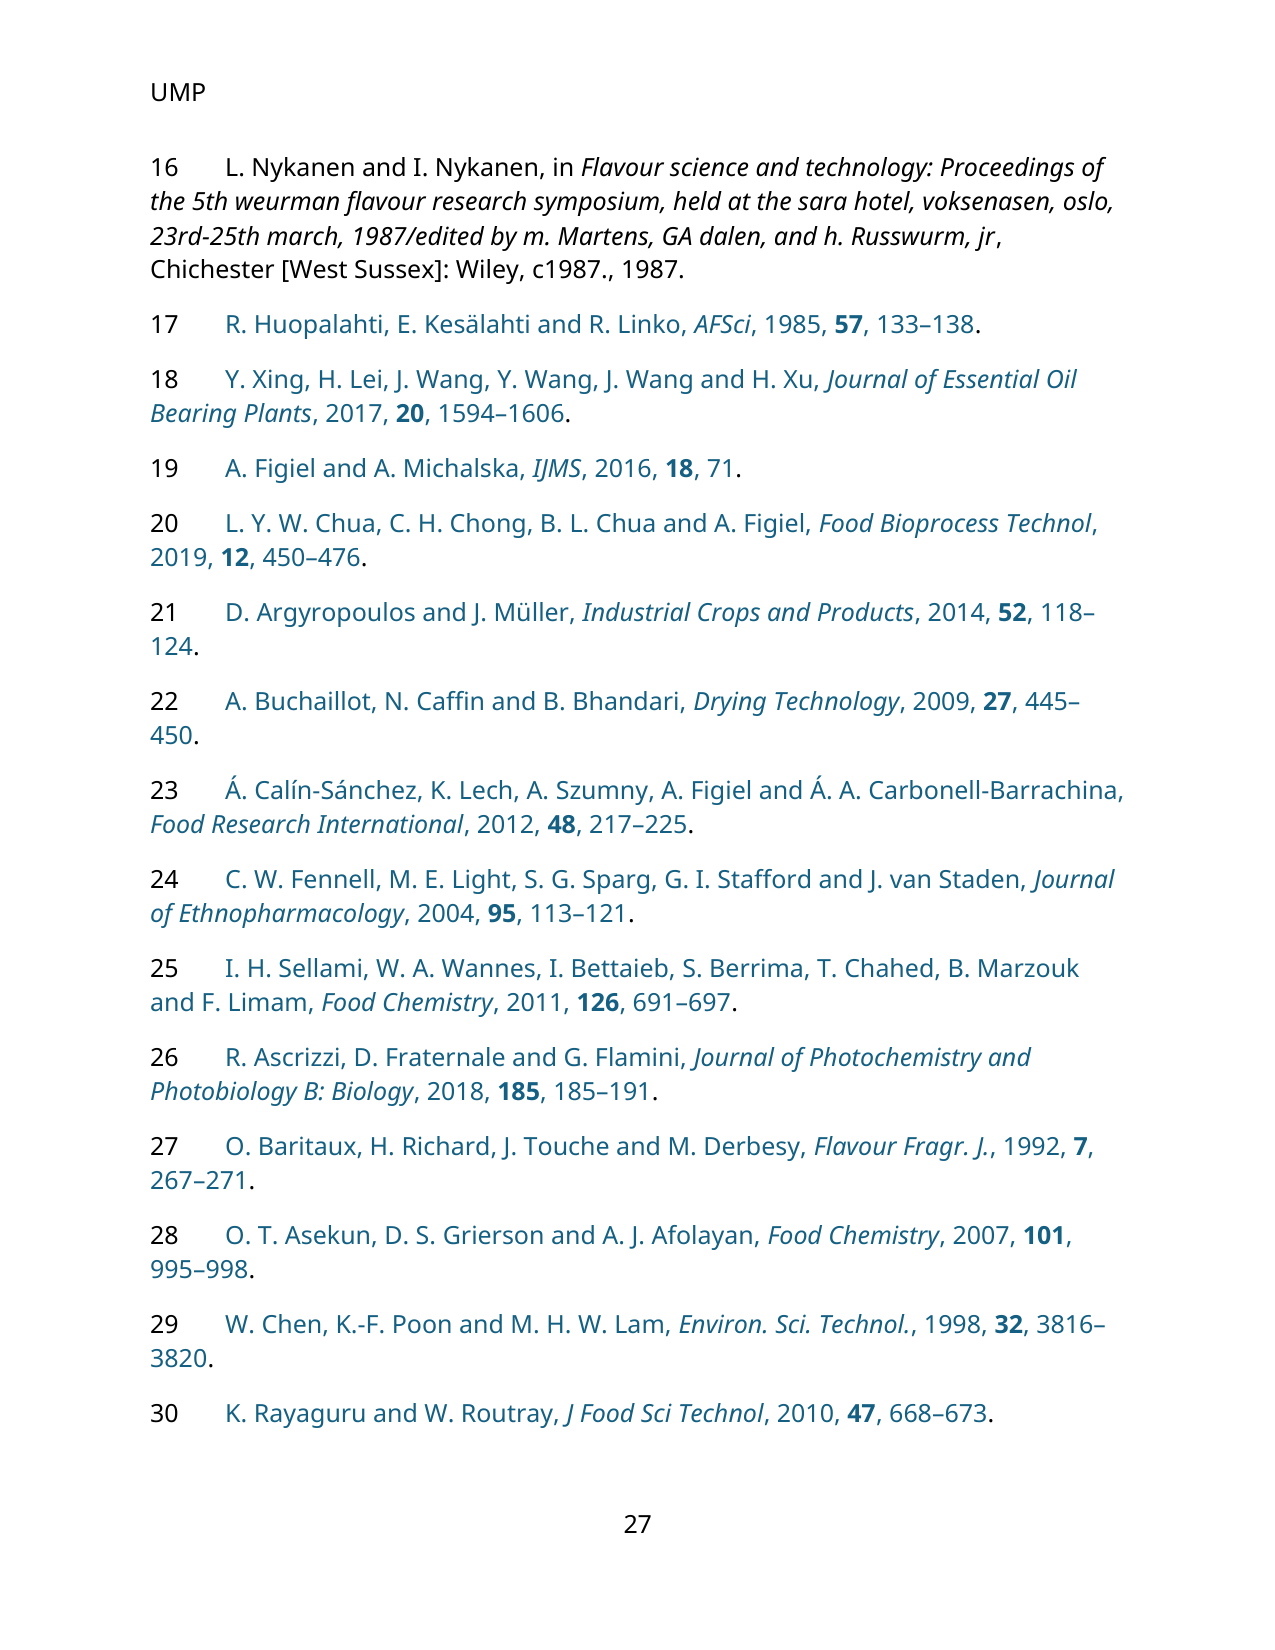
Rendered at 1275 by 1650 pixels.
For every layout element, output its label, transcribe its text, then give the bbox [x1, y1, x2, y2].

text 16 L. Nykanen and I. Nykanen, in Flavour science and technology: Proceedings of the 5th weurman flavour research symposium, held at the sara hotel, voksenasen, oslo, 23rd-25th march, 1987/edited by m. Martens, GA dalen, and h. Russwurm, jr, Chichester [West Sussex]: Wiley, c1987., 1987. [150, 150, 1125, 286]
text 23 Á. Calín-Sánchez, K. Lech, A. Szumny, A. Figiel and Á. A. Carbonell-Barrachina, Food Research International, 2012, 48, 217–225. [150, 773, 1125, 841]
text 26 R. Ascrizzi, D. Fraternale and G. Flamini, Journal of Photochemistry and Photobiology B: Biology, 2018, 185, 185–191. [150, 1039, 1125, 1108]
text 19 A. Figiel and A. Michalska, IJMS, 2016, 18, 71. [150, 451, 1125, 485]
text 20 L. Y. W. Chua, C. H. Chong, B. L. Chua and A. Figiel, Food Bioprocess Technol, 2019, 12, 450–476. [150, 506, 1125, 574]
text 24 C. W. Fennell, M. E. Light, S. G. Sparg, G. I. Stafford and J. van Staden, Journal of Ethnopharmacology, 2004, 95, 113–121. [150, 862, 1125, 930]
text 29 W. Chen, K.-F. Poon and M. H. W. Lam, Environ. Sci. Technol., 1998, 32, 3816–3820. [150, 1306, 1125, 1374]
text 27 O. Baritaux, H. Richard, J. Touche and M. Derbesy, Flavour Fragr. J., 1992, 7, 267–271. [150, 1128, 1125, 1197]
text 22 A. Buchaillot, N. Caffin and B. Bhandari, Drying Technology, 2009, 27, 445–450. [150, 684, 1125, 752]
text 30 K. Rayaguru and W. Routray, J Food Sci Technol, 2010, 47, 668–673. [150, 1395, 1125, 1429]
text 25 I. H. Sellami, W. A. Wannes, I. Bettaieb, S. Berrima, T. Chahed, B. Marzouk and F. Limam, Food Chemistry, 2011, 126, 691–697. [150, 951, 1125, 1019]
text 17 R. Huopalahti, E. Kesälahti and R. Linko, AFSci, 1985, 57, 133–138. [150, 307, 1125, 341]
text 21 D. Argyropoulos and J. Müller, Industrial Crops and Products, 2014, 52, 118–124. [150, 595, 1125, 663]
text 28 O. T. Asekun, D. S. Grierson and A. J. Afolayan, Food Chemistry, 2007, 101, 995–998. [150, 1217, 1125, 1286]
text 18 Y. Xing, H. Lei, J. Wang, Y. Wang, J. Wang and H. Xu, Journal of Essential Oil Bearing Plants, 2017, 20, 1594–1606. [150, 362, 1125, 430]
